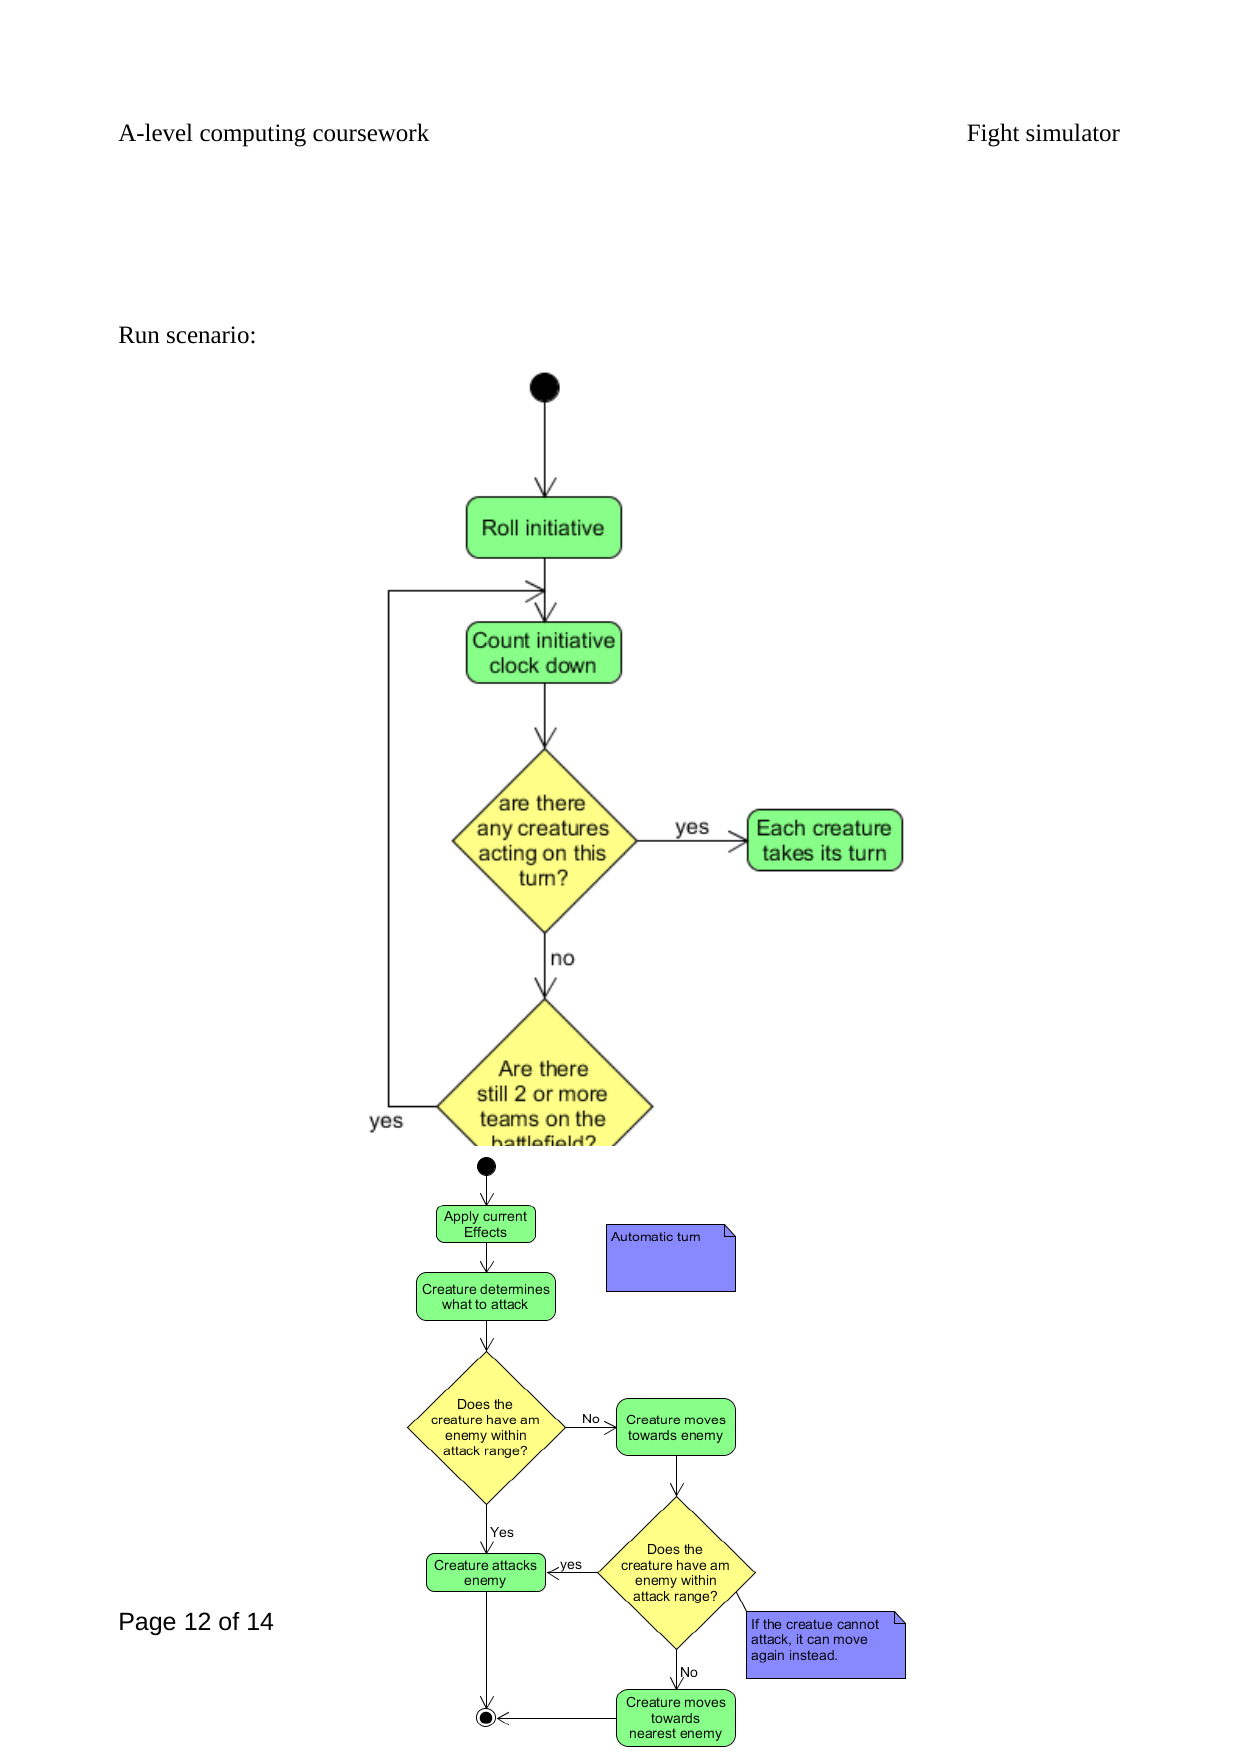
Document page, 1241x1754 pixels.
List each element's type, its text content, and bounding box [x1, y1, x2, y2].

picture [321, 348, 925, 1754]
text Run scenario: [118, 320, 1122, 349]
